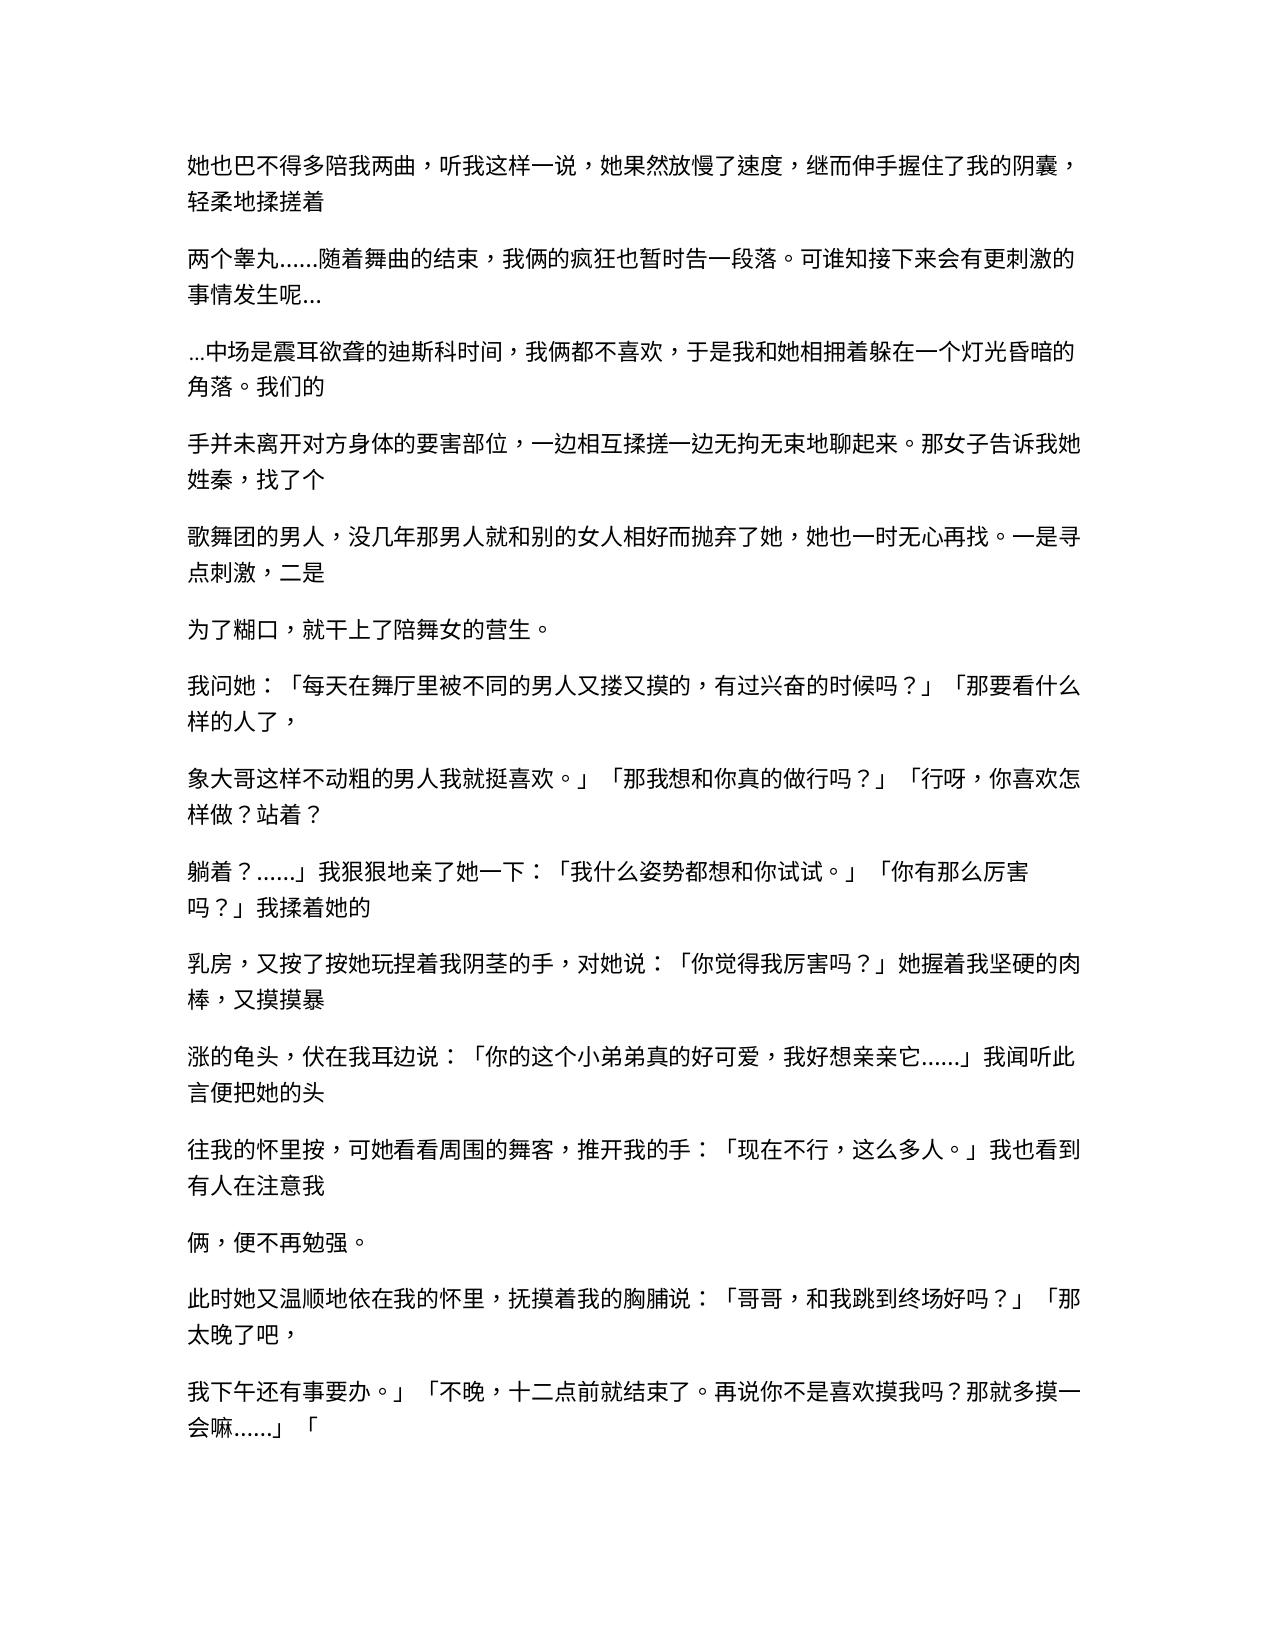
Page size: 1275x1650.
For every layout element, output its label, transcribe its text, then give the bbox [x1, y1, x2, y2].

text 此时她又温顺地依在我的怀里，抚摸着我的胸脯说：「哥哥，和我跳到终场好吗？」「那太晚了吧， [187, 1283, 1087, 1351]
text 为了糊口，就干上了陪舞女的营生。 [187, 613, 1087, 645]
text 我问她：「每天在舞厅里被不同的男人又搂又摸的，有过兴奋的时候吗？」「那要看什么样的人了， [187, 670, 1087, 737]
text 我下午还有事要办。」「不晚，十二点前就结束了。再说你不是喜欢摸我吗？那就多摸一会嘛……」「 [187, 1376, 1087, 1443]
text 俩，便不再勉强。 [187, 1227, 1087, 1258]
text 两个睾丸……随着舞曲的结束，我俩的疯狂也暂时告一段落。可谁知接下来会有更刺激的事情发生呢… [187, 243, 1087, 310]
text 往我的怀里按，可她看看周围的舞客，推开我的手：「现在不行，这么多人。」我也看到有人在注意我 [187, 1134, 1087, 1201]
text 她也巴不得多陪我两曲，听我这样一说，她果然放慢了速度，继而伸手握住了我的阴囊，轻柔地揉搓着 [187, 150, 1087, 217]
text 象大哥这样不动粗的男人我就挺喜欢。」「那我想和你真的做行吗？」「行呀，你喜欢怎样做？站着？ [187, 763, 1087, 830]
text 乳房，又按了按她玩捏着我阴茎的手，对她说：「你觉得我厉害吗？」她握着我坚硬的肉棒，又摸摸暴 [187, 948, 1087, 1016]
text …中场是震耳欲聋的迪斯科时间，我俩都不喜欢，于是我和她相拥着躲在一个灯光昏暗的角落。我们的 [187, 335, 1087, 403]
text 涨的龟头，伏在我耳边说：「你的这个小弟弟真的好可爱，我好想亲亲它……」我闻听此言便把她的头 [187, 1041, 1087, 1108]
text 歌舞团的男人，没几年那男人就和别的女人相好而抛弃了她，她也一时无心再找。一是寻点刺激，二是 [187, 521, 1087, 588]
text 手并未离开对方身体的要害部位，一边相互揉搓一边无拘无束地聊起来。那女子告诉我她姓秦，找了个 [187, 428, 1087, 495]
text 躺着？……」我狠狠地亲了她一下：「我什么姿势都想和你试试。」「你有那么厉害吗？」我揉着她的 [187, 856, 1087, 923]
